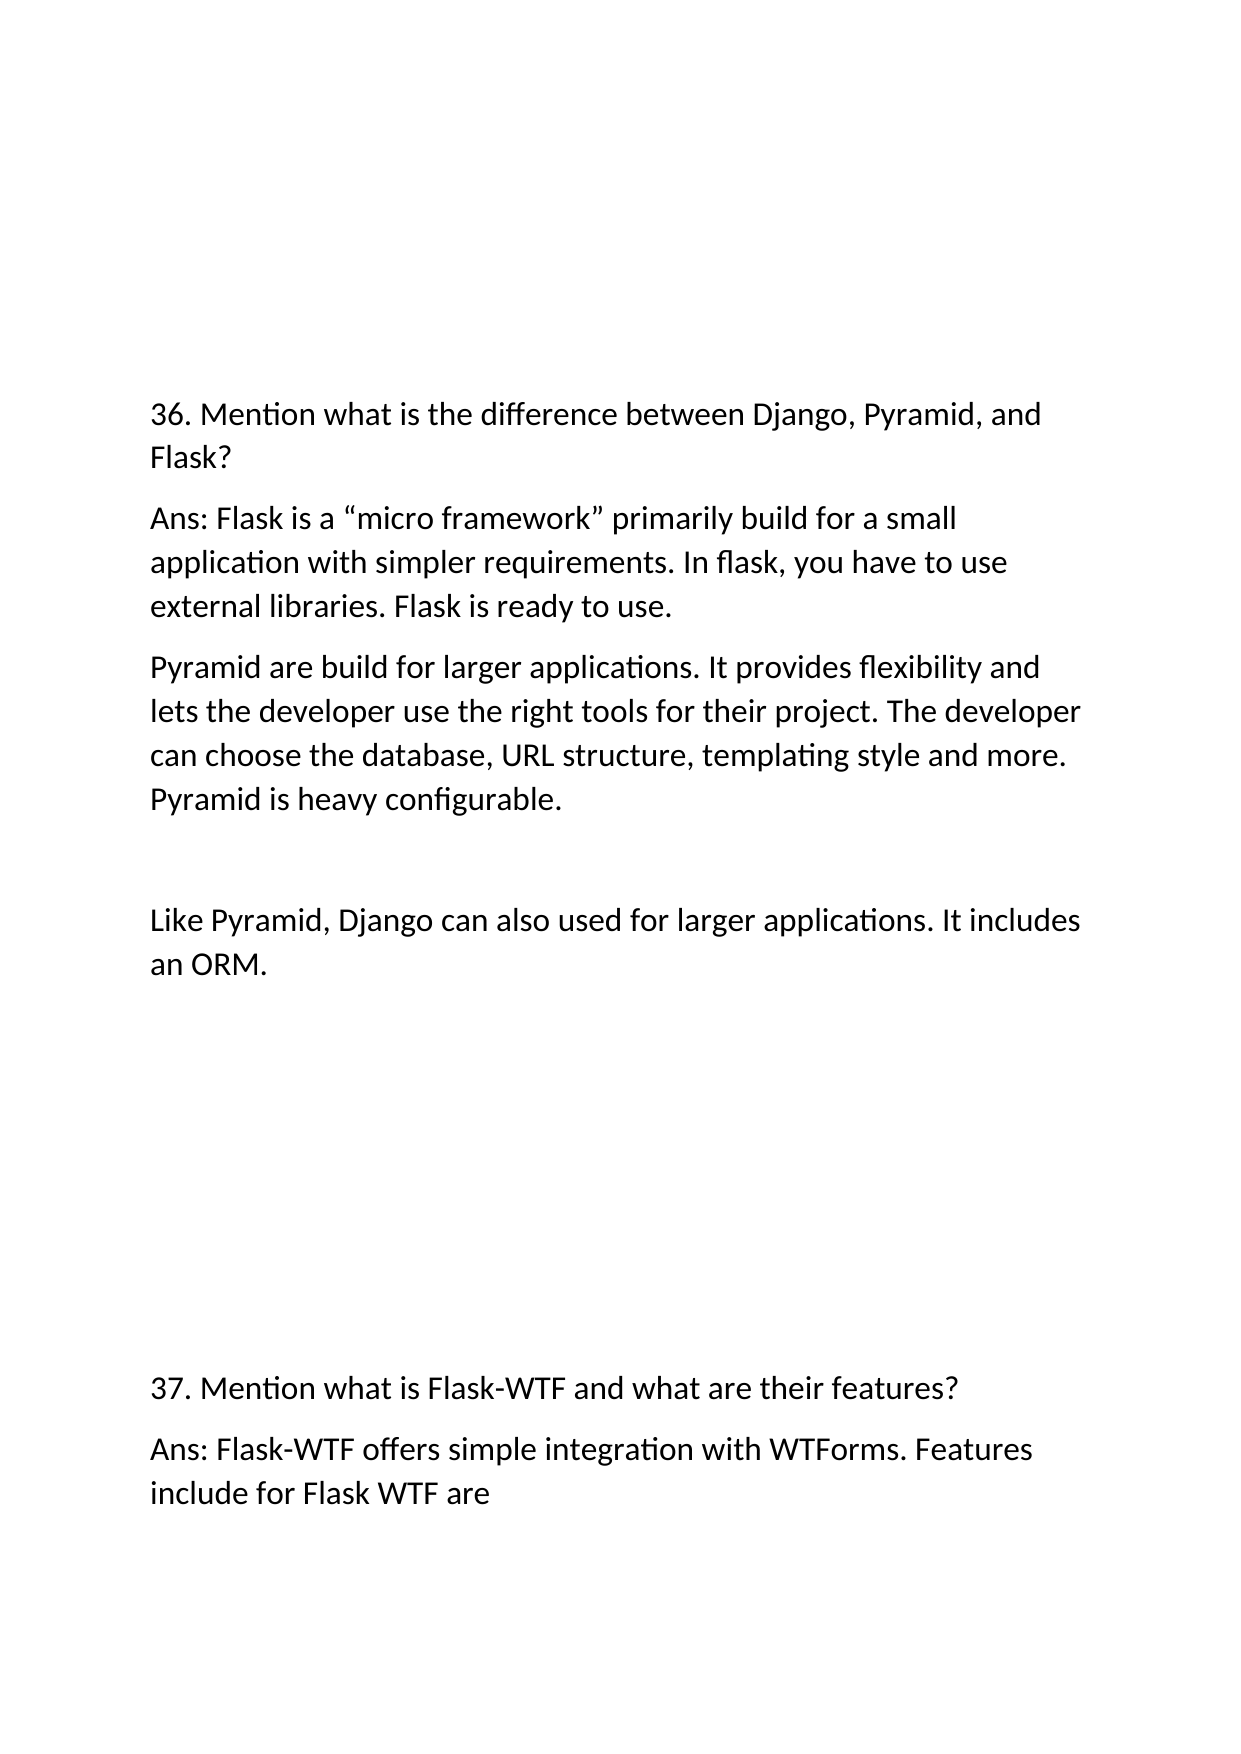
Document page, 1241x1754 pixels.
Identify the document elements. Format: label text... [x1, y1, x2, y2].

text Ans: Flask-WTF offers simple integration with WTForms. Features include for Flask WTF are [150, 1428, 1090, 1512]
text Pyramid are build for larger applications. It provides flexibility and lets the developer use the right tools for their project. The developer can choose the database, URL structure, templating style and more. Pyramid is heavy configurable. [150, 646, 1090, 818]
text Like Pyramid, Django can also used for larger applications. It includes an ORM. [150, 899, 1090, 983]
text 36. Mention what is the difference between Django, Pyramid, and Flask? [150, 392, 1090, 477]
text Ans: Flask is a “micro framework” primarily build for a small application with simpler requirements. In flask, you have to use external libraries. Flask is ready to use. [150, 497, 1090, 626]
text 37. Mention what is Flask-WTF and what are their features? [150, 1367, 1090, 1408]
